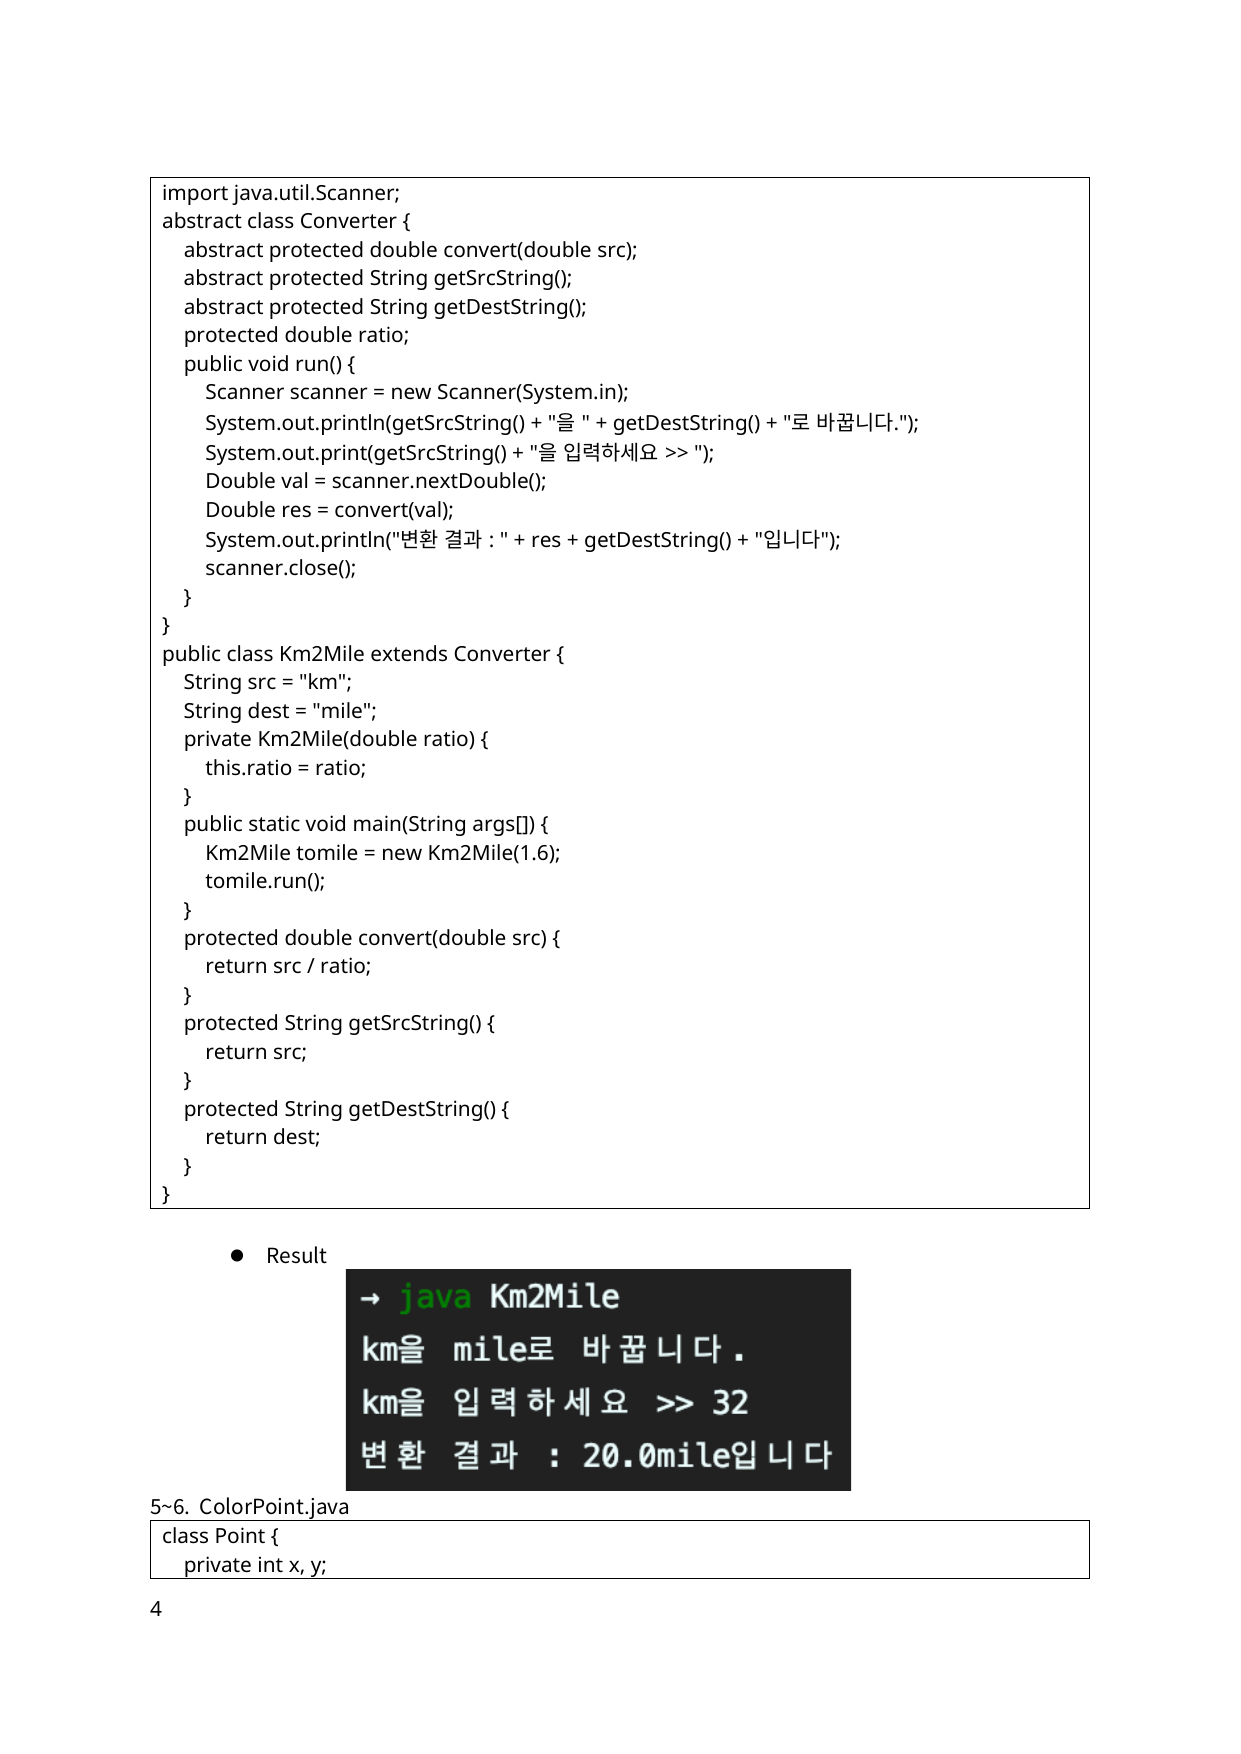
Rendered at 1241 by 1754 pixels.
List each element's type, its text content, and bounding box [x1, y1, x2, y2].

picture [345, 1269, 852, 1491]
list Result [229, 1239, 1090, 1269]
text 5~6. ColorPoint.java [150, 1490, 1090, 1520]
table_header import java.util.Scanner; abstract class Converter { abstract protected double convert(double src); abstract protected String getSrcString(); abstract protected String getDestString(); protected double ratio; public void run() { Scanner scanner = new Scanner(System.in); System.out.println(getSrcString() + "을 " + getDestString() + "로 바꿉니다."); System.out.print(getSrcString() + "을 입력하세요 >> "); Double val = scanner.nextDouble(); Double res = convert(val); System.out.println("변환 결과 : " + res + getDestString() + "입니다"); scanner.close(); } } public class Km2Mile extends Converter { String src = "km"; String dest = "mile"; private Km2Mile(double ratio) { this.ratio = ratio; } public static void main(String args[]) { Km2Mile tomile = new Km2Mile(1.6); tomile.run(); } protected double convert(double src) { return src / ratio; } protected String getSrcString() { return src; } protected String getDestString() { return dest; } } [151, 178, 1089, 1208]
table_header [151, 1521, 1089, 1578]
